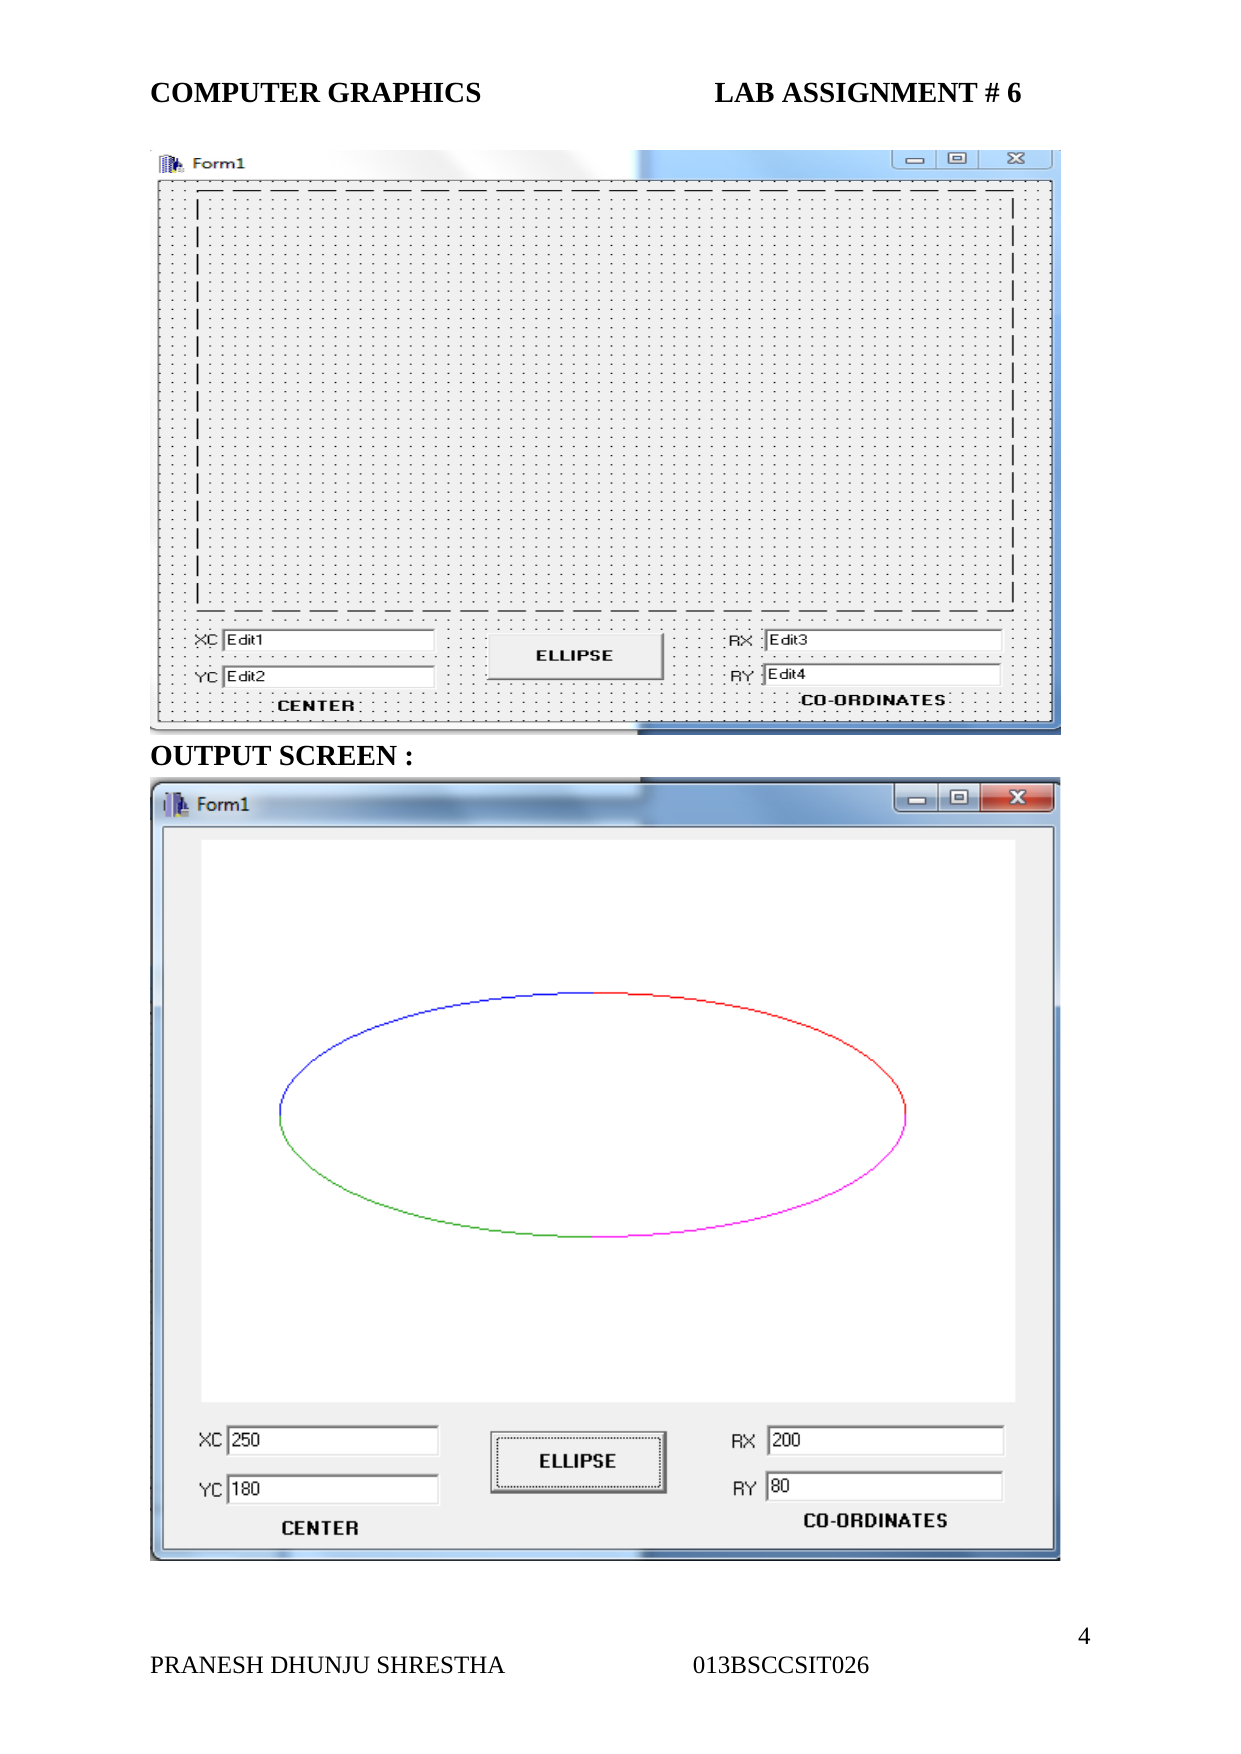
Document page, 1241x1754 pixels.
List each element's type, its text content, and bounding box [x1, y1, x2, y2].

text OUTPUT SCREEN : [150, 738, 1090, 772]
picture [150, 150, 1061, 735]
picture [150, 777, 1061, 1561]
